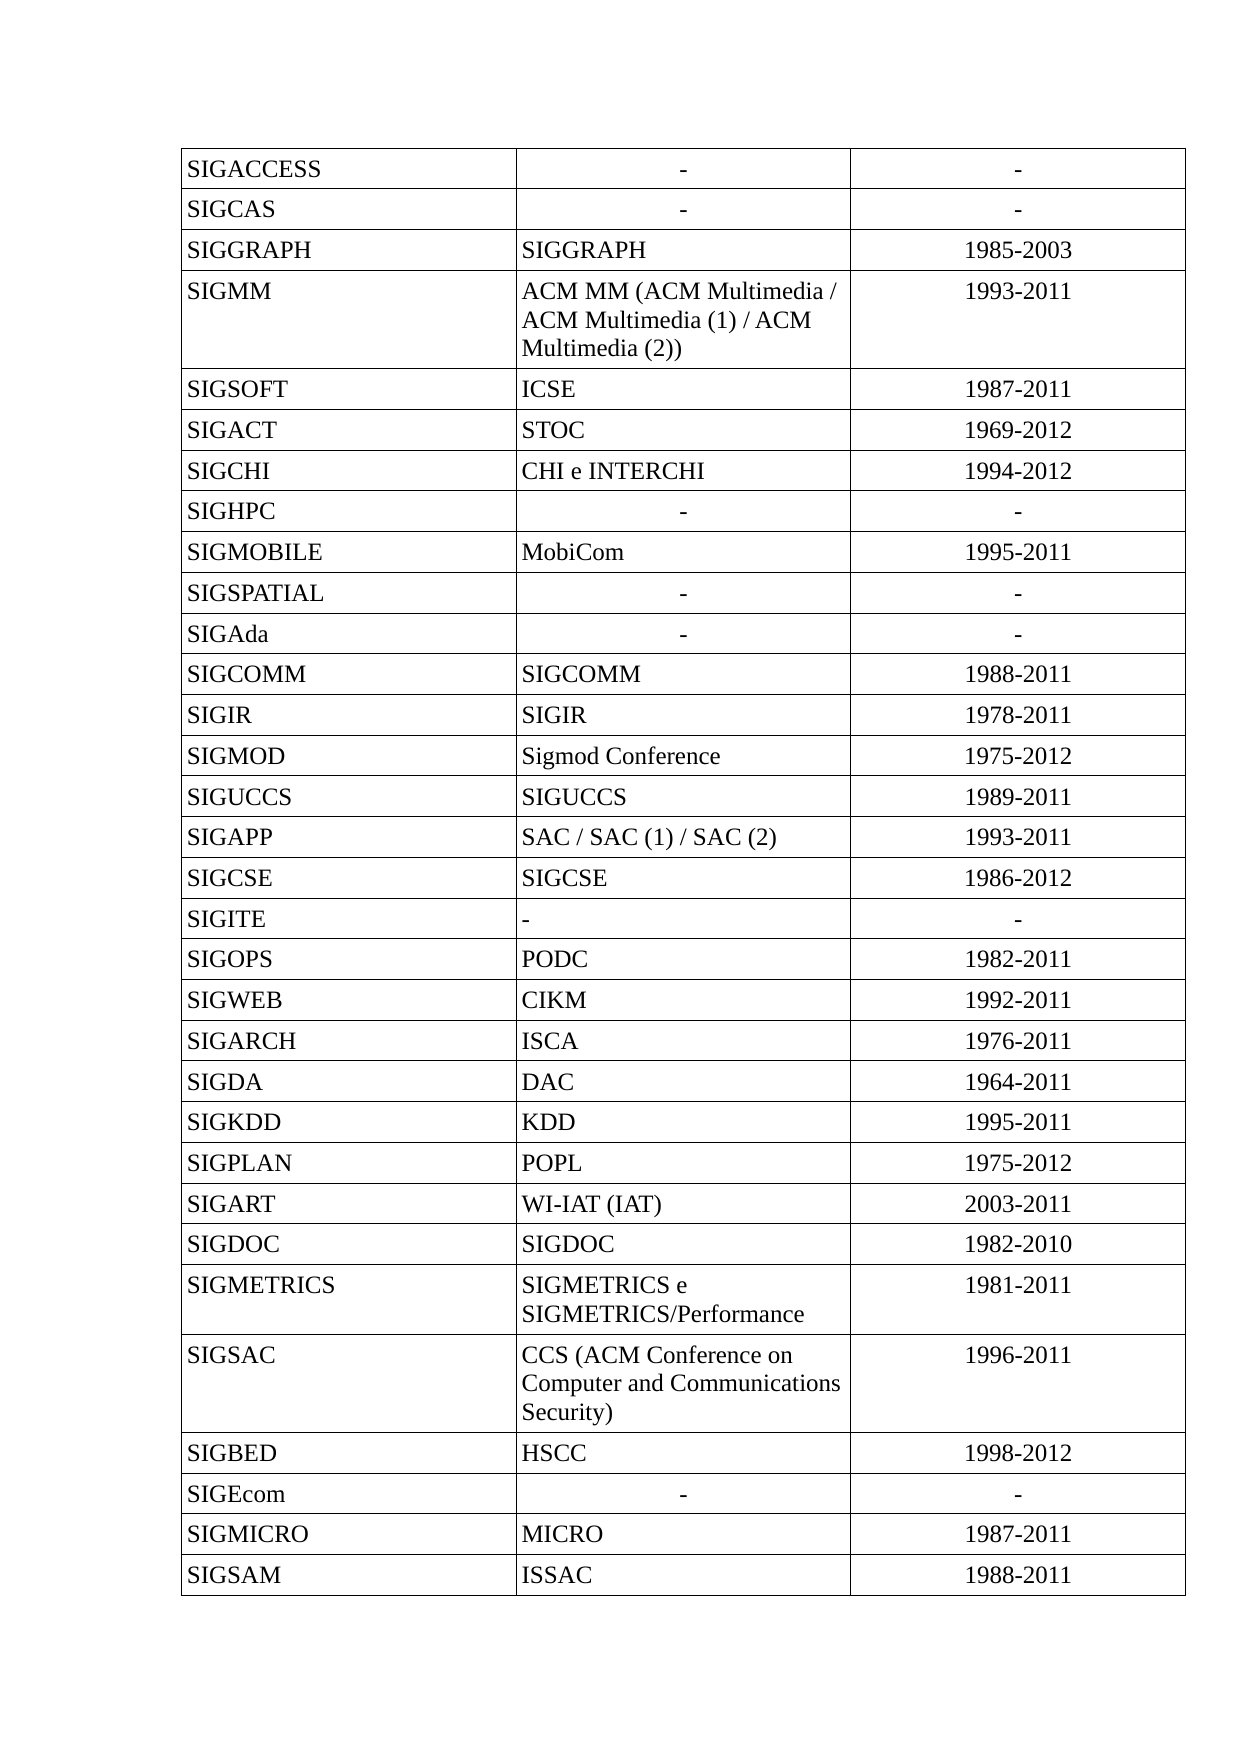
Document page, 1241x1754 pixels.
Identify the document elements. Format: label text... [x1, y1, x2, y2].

table_cell SIGDOC [517, 1224, 850, 1264]
table_cell ICSE [517, 369, 850, 409]
table_cell ISSAC [517, 1555, 850, 1595]
table_cell 1995-2011 [851, 532, 1185, 572]
table_cell 1975-2012 [851, 736, 1185, 775]
table_cell 1986-2012 [851, 858, 1185, 897]
table_cell SIGMM [182, 271, 516, 368]
table_cell SIGCOMM [182, 654, 516, 694]
table_cell - [517, 899, 850, 938]
table_cell - [517, 149, 850, 188]
table_cell SIGBED [182, 1433, 516, 1472]
table_cell - [851, 899, 1185, 938]
table_cell SIGWEB [182, 980, 516, 1020]
table_cell 1981-2011 [851, 1265, 1185, 1333]
table_cell SIGCSE [517, 858, 850, 897]
table_cell SIGCOMM [517, 654, 850, 694]
table_cell SIGCAS [182, 189, 516, 229]
table_cell ACM MM (ACM Multimedia / ACM Multimedia (1) / ACM Multimedia (2)) [517, 271, 850, 368]
table_cell PODC [517, 939, 850, 979]
table_cell - [851, 149, 1185, 188]
table_cell SIGDOC [182, 1224, 516, 1264]
table_cell SIGEcom [182, 1474, 516, 1513]
table_cell SIGIR [517, 695, 850, 734]
table_cell - [517, 189, 850, 229]
table_cell SIGSOFT [182, 369, 516, 409]
table_cell SIGSPATIAL [182, 573, 516, 612]
table_cell SIGMICRO [182, 1514, 516, 1554]
table_cell - [851, 189, 1185, 229]
table_cell SIGACT [182, 410, 516, 449]
table_cell SIGART [182, 1184, 516, 1223]
table_cell ISCA [517, 1021, 850, 1060]
table_cell SIGAPP [182, 817, 516, 857]
table_cell 1995-2011 [851, 1102, 1185, 1142]
table_cell SIGUCCS [182, 776, 516, 816]
table_cell SIGACCESS [182, 149, 516, 188]
table_cell 1982-2010 [851, 1224, 1185, 1264]
table_cell KDD [517, 1102, 850, 1142]
table_cell SIGDA [182, 1061, 516, 1101]
table_cell 1992-2011 [851, 980, 1185, 1020]
table_cell SIGUCCS [517, 776, 850, 816]
table_cell MICRO [517, 1514, 850, 1554]
table_cell 1993-2011 [851, 271, 1185, 368]
table_cell SIGIR [182, 695, 516, 734]
table_cell - [851, 491, 1185, 531]
table_cell 1996-2011 [851, 1335, 1185, 1432]
table_cell 1978-2011 [851, 695, 1185, 734]
table_cell CHI e INTERCHI [517, 451, 850, 490]
table_cell - [851, 573, 1185, 612]
table_cell 1994-2012 [851, 451, 1185, 490]
table_cell SIGHPC [182, 491, 516, 531]
table_cell - [517, 1474, 850, 1513]
table_cell CIKM [517, 980, 850, 1020]
table_cell 1989-2011 [851, 776, 1185, 816]
table_cell SIGPLAN [182, 1143, 516, 1183]
table_cell DAC [517, 1061, 850, 1101]
table_cell - [851, 1474, 1185, 1513]
table_cell CCS (ACM Conference on Computer and Communications Security) [517, 1335, 850, 1432]
table_cell SIGMOBILE [182, 532, 516, 572]
table_cell SIGARCH [182, 1021, 516, 1060]
table_cell SIGITE [182, 899, 516, 938]
table_cell - [517, 614, 850, 653]
table_cell SIGMETRICS [182, 1265, 516, 1333]
table_cell SIGMETRICS e SIGMETRICS/Performance [517, 1265, 850, 1333]
table_cell 1985-2003 [851, 230, 1185, 270]
table_cell SIGCSE [182, 858, 516, 897]
table_cell SIGSAC [182, 1335, 516, 1432]
table_cell Sigmod Conference [517, 736, 850, 775]
table_cell SIGAda [182, 614, 516, 653]
table_cell 2003-2011 [851, 1184, 1185, 1223]
table_cell 1998-2012 [851, 1433, 1185, 1472]
table_cell WI-IAT (IAT) [517, 1184, 850, 1223]
table_cell POPL [517, 1143, 850, 1183]
table_cell - [851, 614, 1185, 653]
table_cell 1982-2011 [851, 939, 1185, 979]
table_cell 1975-2012 [851, 1143, 1185, 1183]
table_cell SIGOPS [182, 939, 516, 979]
table_cell - [517, 573, 850, 612]
table_cell SIGKDD [182, 1102, 516, 1142]
table_cell 1988-2011 [851, 654, 1185, 694]
table_cell - [517, 491, 850, 531]
table_cell SIGMOD [182, 736, 516, 775]
table_cell HSCC [517, 1433, 850, 1472]
table_cell SIGGRAPH [182, 230, 516, 270]
table_cell 1993-2011 [851, 817, 1185, 857]
table_cell MobiCom [517, 532, 850, 572]
table_cell 1988-2011 [851, 1555, 1185, 1595]
table_cell 1987-2011 [851, 369, 1185, 409]
table_cell 1976-2011 [851, 1021, 1185, 1060]
table_cell 1969-2012 [851, 410, 1185, 449]
table_cell STOC [517, 410, 850, 449]
table_cell SIGSAM [182, 1555, 516, 1595]
table_cell SIGGRAPH [517, 230, 850, 270]
table_cell SIGCHI [182, 451, 516, 490]
table_cell 1987-2011 [851, 1514, 1185, 1554]
table_cell SAC / SAC (1) / SAC (2) [517, 817, 850, 857]
table_cell 1964-2011 [851, 1061, 1185, 1101]
